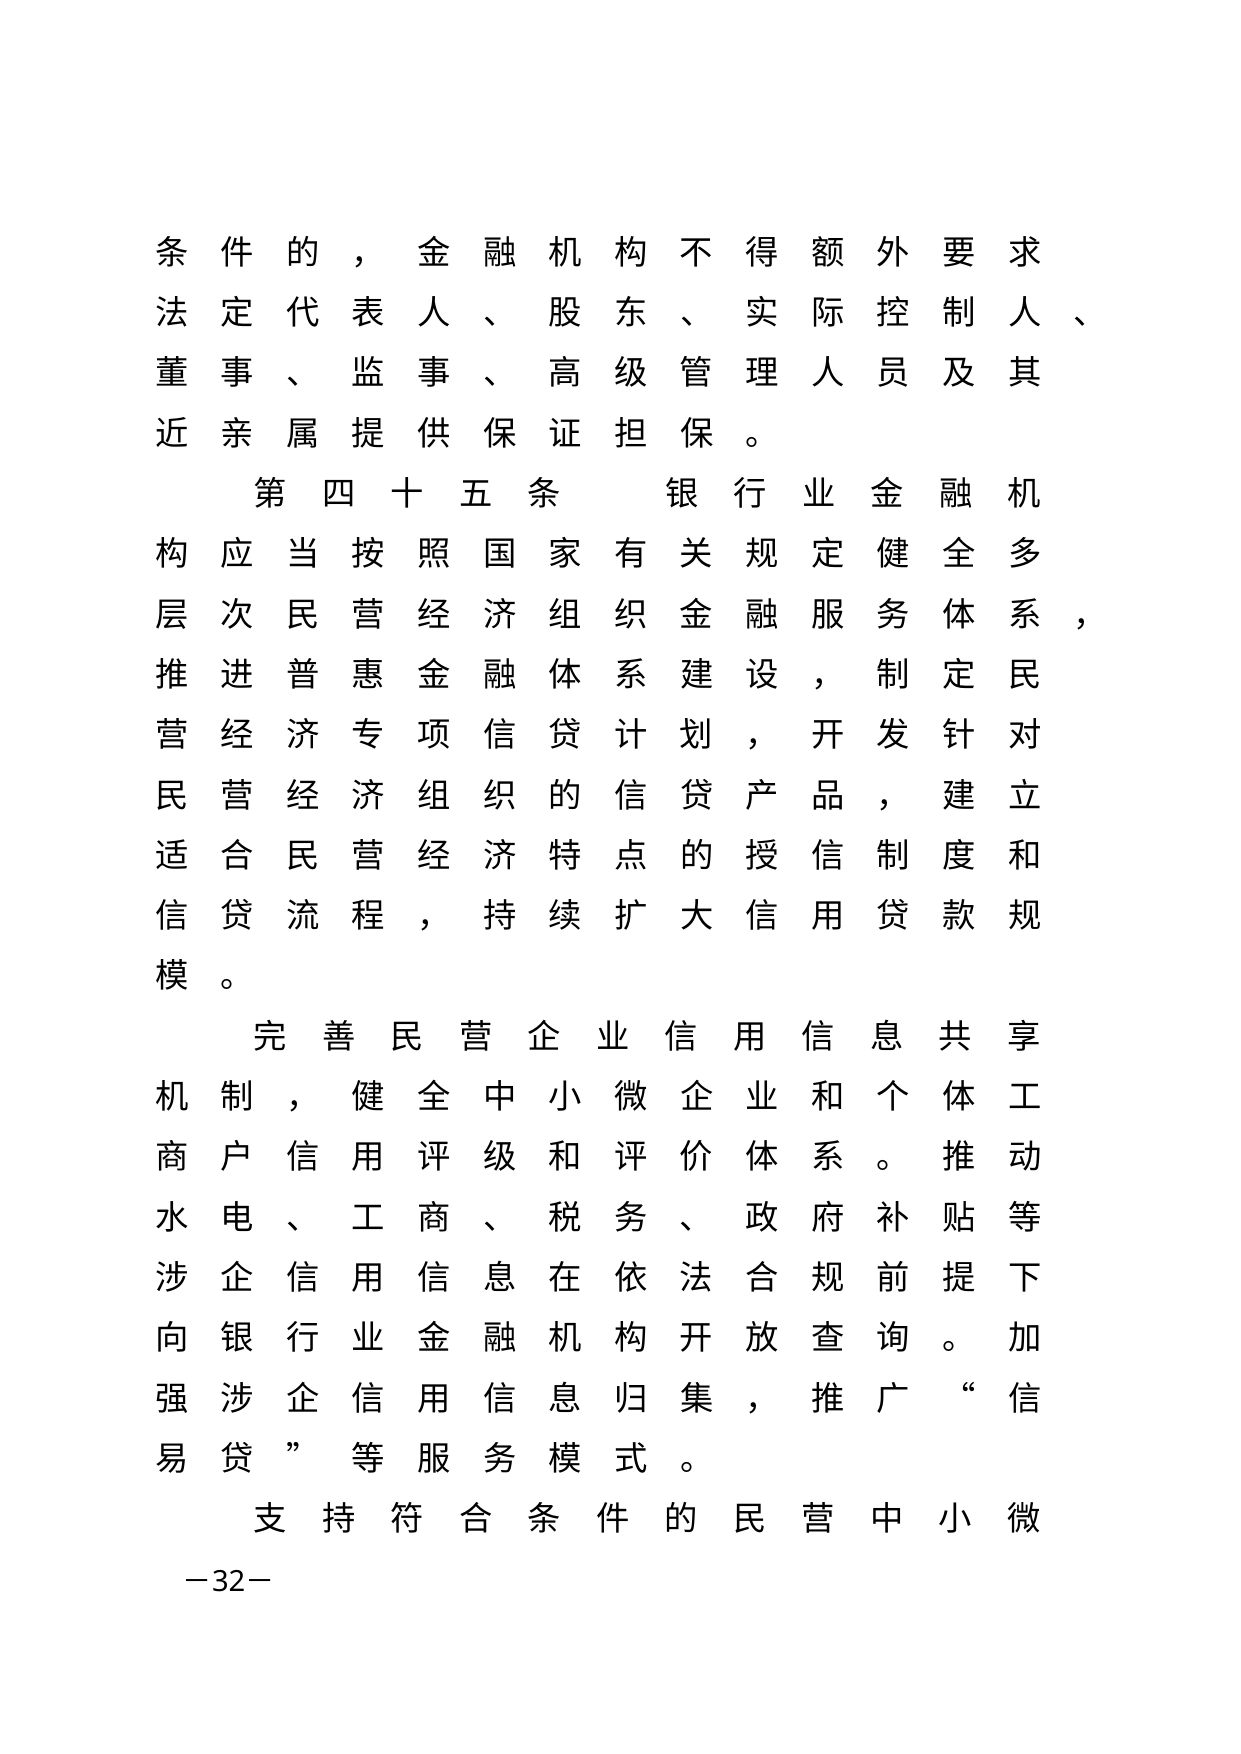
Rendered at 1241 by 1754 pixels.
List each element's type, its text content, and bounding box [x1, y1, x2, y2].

text 完善民营企业信用信息共享机制，健全中小微企业和个体工商户信用评级和评价体系。推动水电、工商、税务、政府补贴等涉企信用信息在依法合规前提下向银行业金融机构开放查询。加强涉企信用信息归集，推广“信易贷”等服务模式。 [155, 1003, 1073, 1486]
text 第四十五条 银行业金融机构应当按照国家有关规定健全多层次民营经济组织金融服务体系，推进普惠金融体系建设，制定民营经济专项信贷计划，开发针对民营经济组织的信贷产品，建立适合民营经济特点的授信制度和信贷流程，持续扩大信用贷款规模。 [155, 461, 1073, 1003]
text 支持符合条件的民营中小微企业在债券市场融资，鼓励符合条件的民营企业发行科技创新公司债券。 [155, 1486, 1073, 1546]
text 对民营经济组织正常生产经营活动产生的现金流量以及提供的担保物价值等已符合贷款审批条件的，金融机构不得额外要求法定代表人、股东、实际控制人、董事、监事、高级管理人员及其近亲属提供保证担保。 [155, 219, 1073, 461]
